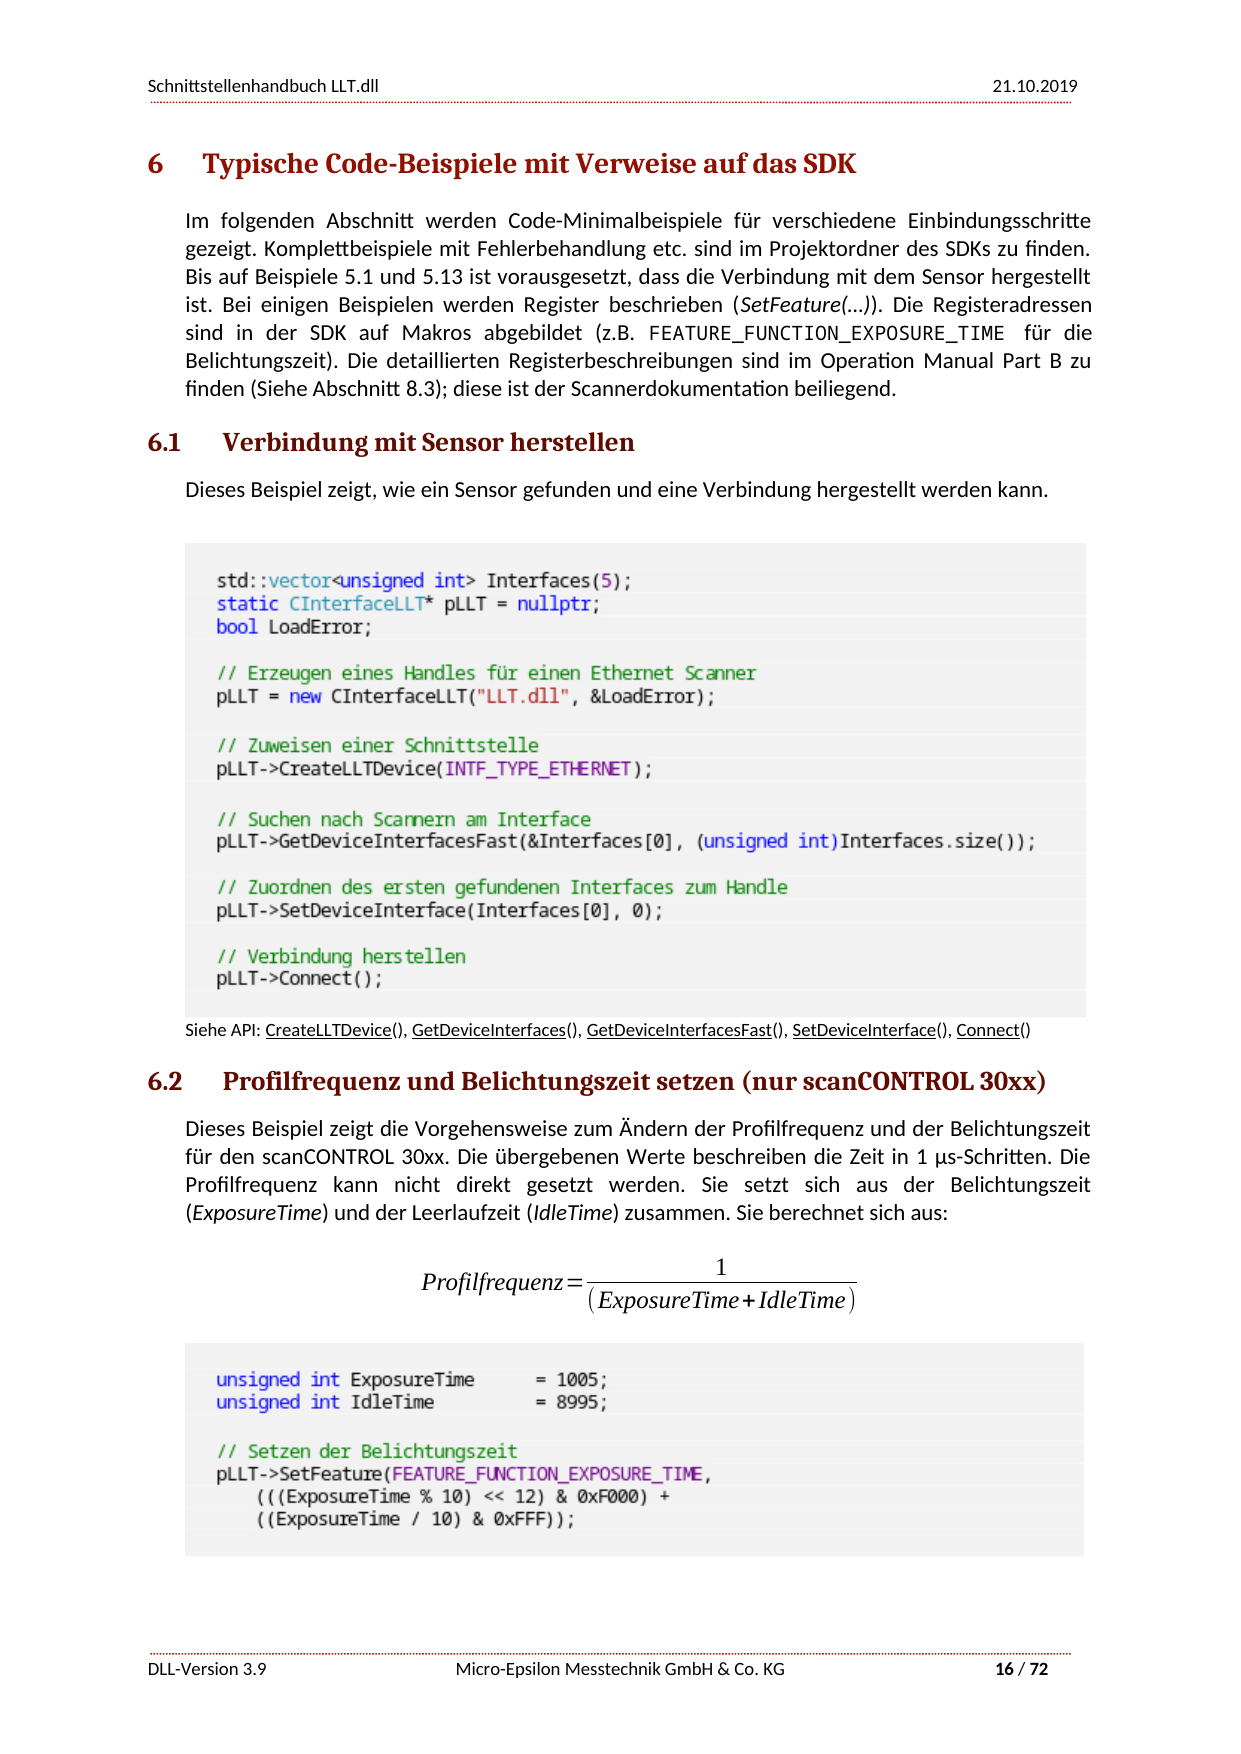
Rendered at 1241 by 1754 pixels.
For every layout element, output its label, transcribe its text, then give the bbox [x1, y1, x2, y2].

subtitle Typische Code-Beispiele mit Verweise auf das SDK [148, 148, 1093, 181]
list Siehe API: CreateLLTDevice(), GetDeviceInterfaces(), GetDeviceInterfacesFast(), SetDeviceInterface(), Connect() [185, 1018, 1093, 1041]
list Dieses Beispiel zeigt die Vorgehensweise zum Ändern der Profilfrequenz und der Belichtungszeit für den scanCONTROL 30xx. Die übergebenen Werte beschreiben die Zeit in 1 µs-Schritten. Die Profilfrequenz kann nicht direkt gesetzt werden. Sie setzt sich aus der Belichtungszeit (ExposureTime) und der Leerlaufzeit (IdleTime) zusammen. Sie berechnet sich aus: [185, 1114, 1093, 1226]
list Dieses Beispiel zeigt, wie ein Sensor gefunden und eine Verbindung hergestellt werden kann. [185, 475, 1093, 503]
subtitle Verbindung mit Sensor herstellen [148, 427, 1093, 458]
list Im folgenden Abschnitt werden Code-Minimalbeispiele für verschiedene Einbindungsschritte gezeigt. Komplettbeispiele mit Fehlerbehandlung etc. sind im Projektordner des SDKs zu finden. Bis auf Beispiele 5.1 und 5.13 ist vorausgesetzt, dass die Verbindung mit dem Sensor hergestellt ist. Bei einigen Beispielen werden Register beschrieben (SetFeature(…)). Die Registeradressen sind in der SDK auf Makros abgebildet (z.B. FEATURE_FUNCTION_EXPOSURE_TIME für die Belichtungszeit). Die detaillierten Registerbeschreibungen sind im Operation Manual Part B zu finden (Siehe Abschnitt 8.3); diese ist der Scannerdokumentation beiliegend. [185, 206, 1093, 402]
subtitle Profilfrequenz und Belichtungszeit setzen (nur scanCONTROL 30xx) [148, 1066, 1093, 1097]
